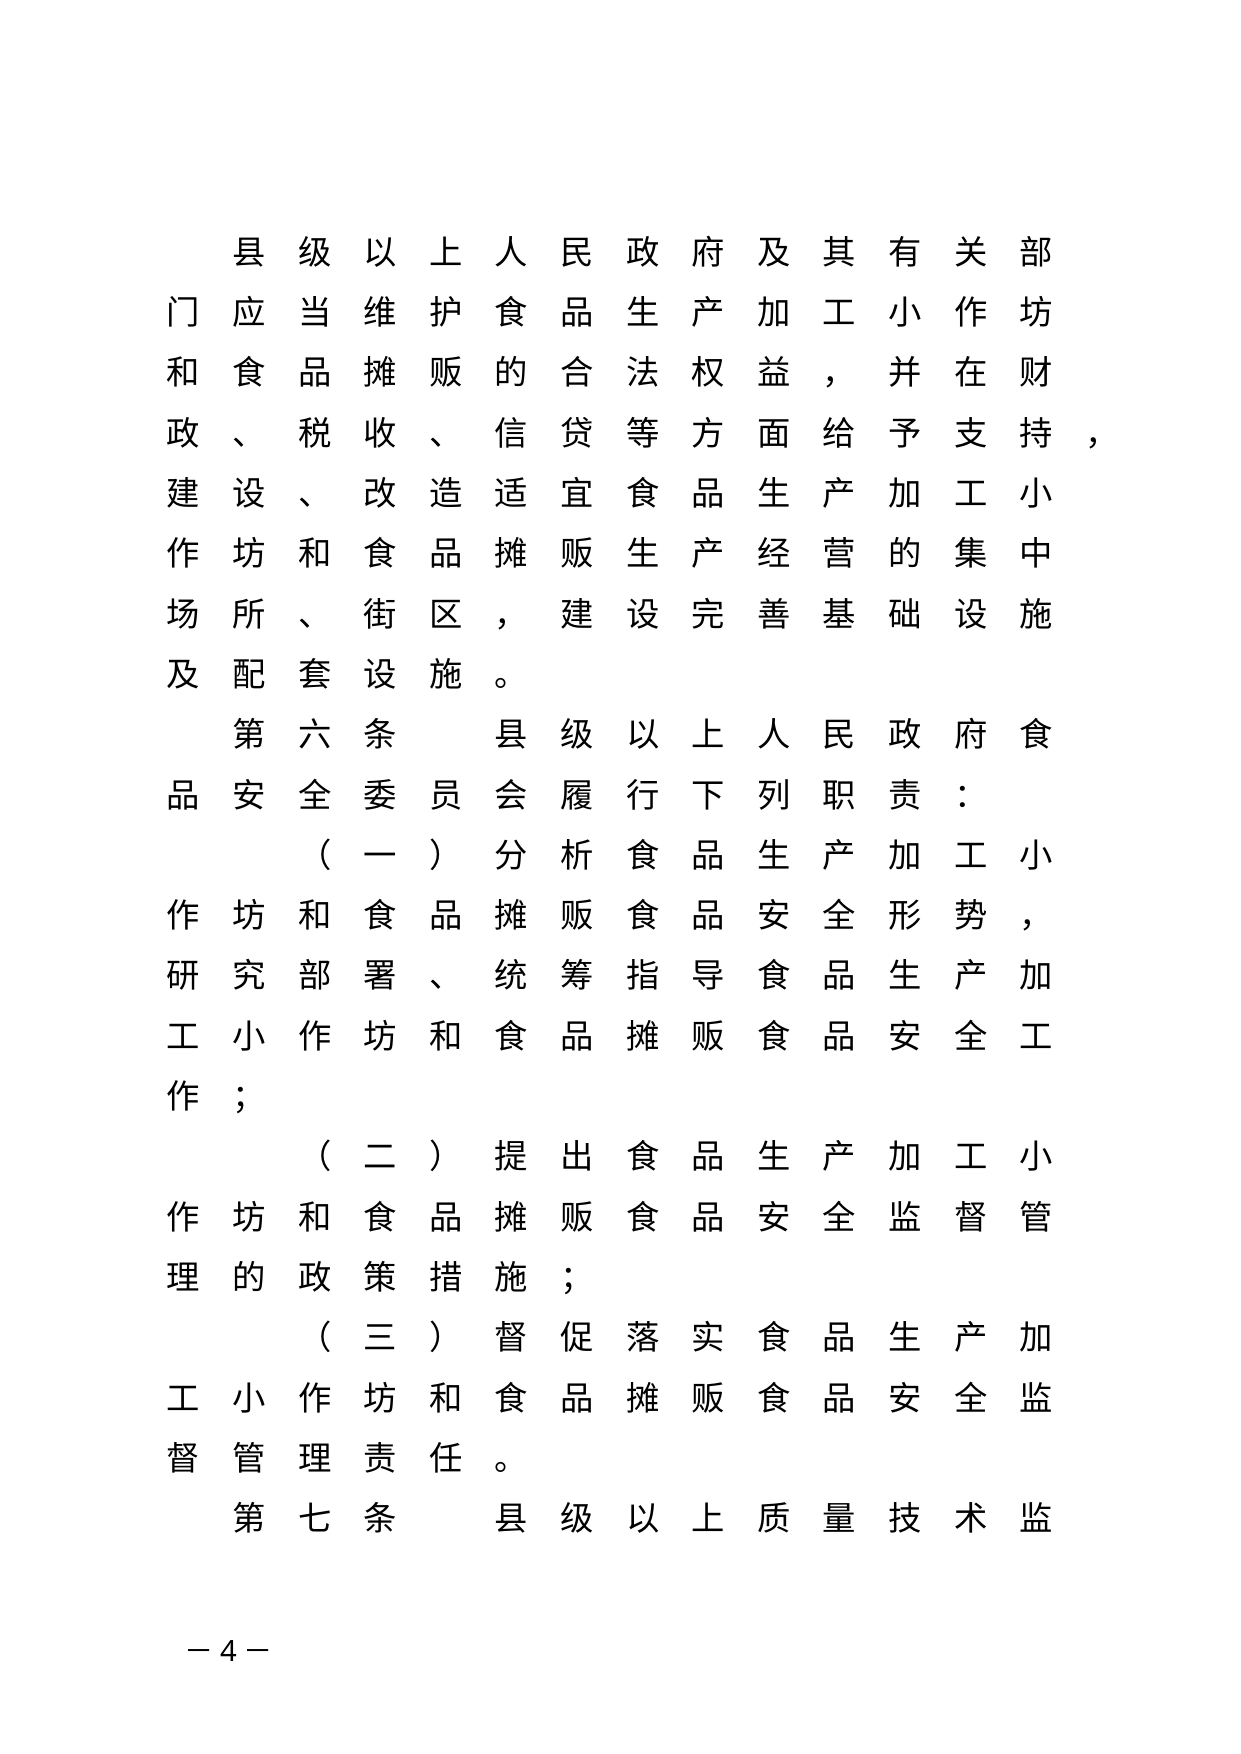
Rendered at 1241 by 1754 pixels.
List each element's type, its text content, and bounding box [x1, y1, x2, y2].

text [167, 1486, 1085, 1546]
text （二）提出食品生产加工小作坊和食品摊贩食品安全监督管理的政策措施； [167, 1124, 1085, 1305]
text 第六条 县级以上人民政府食品安全委员会履行下列职责： [167, 702, 1085, 823]
text 县级以上人民政府及其有关部门应当维护食品生产加工小作坊和食品摊贩的合法权益，并在财政、税收、信贷等方面给予支持，建设、改造适宜食品生产加工小作坊和食品摊贩生产经营的集中场所、街区，建设完善基础设施及配套设施。 [167, 219, 1085, 702]
text （一）分析食品生产加工小作坊和食品摊贩食品安全形势，研究部署、统筹指导食品生产加工小作坊和食品摊贩食品安全工作； [167, 823, 1085, 1124]
text （三）督促落实食品生产加工小作坊和食品摊贩食品安全监督管理责任。 [167, 1305, 1085, 1486]
